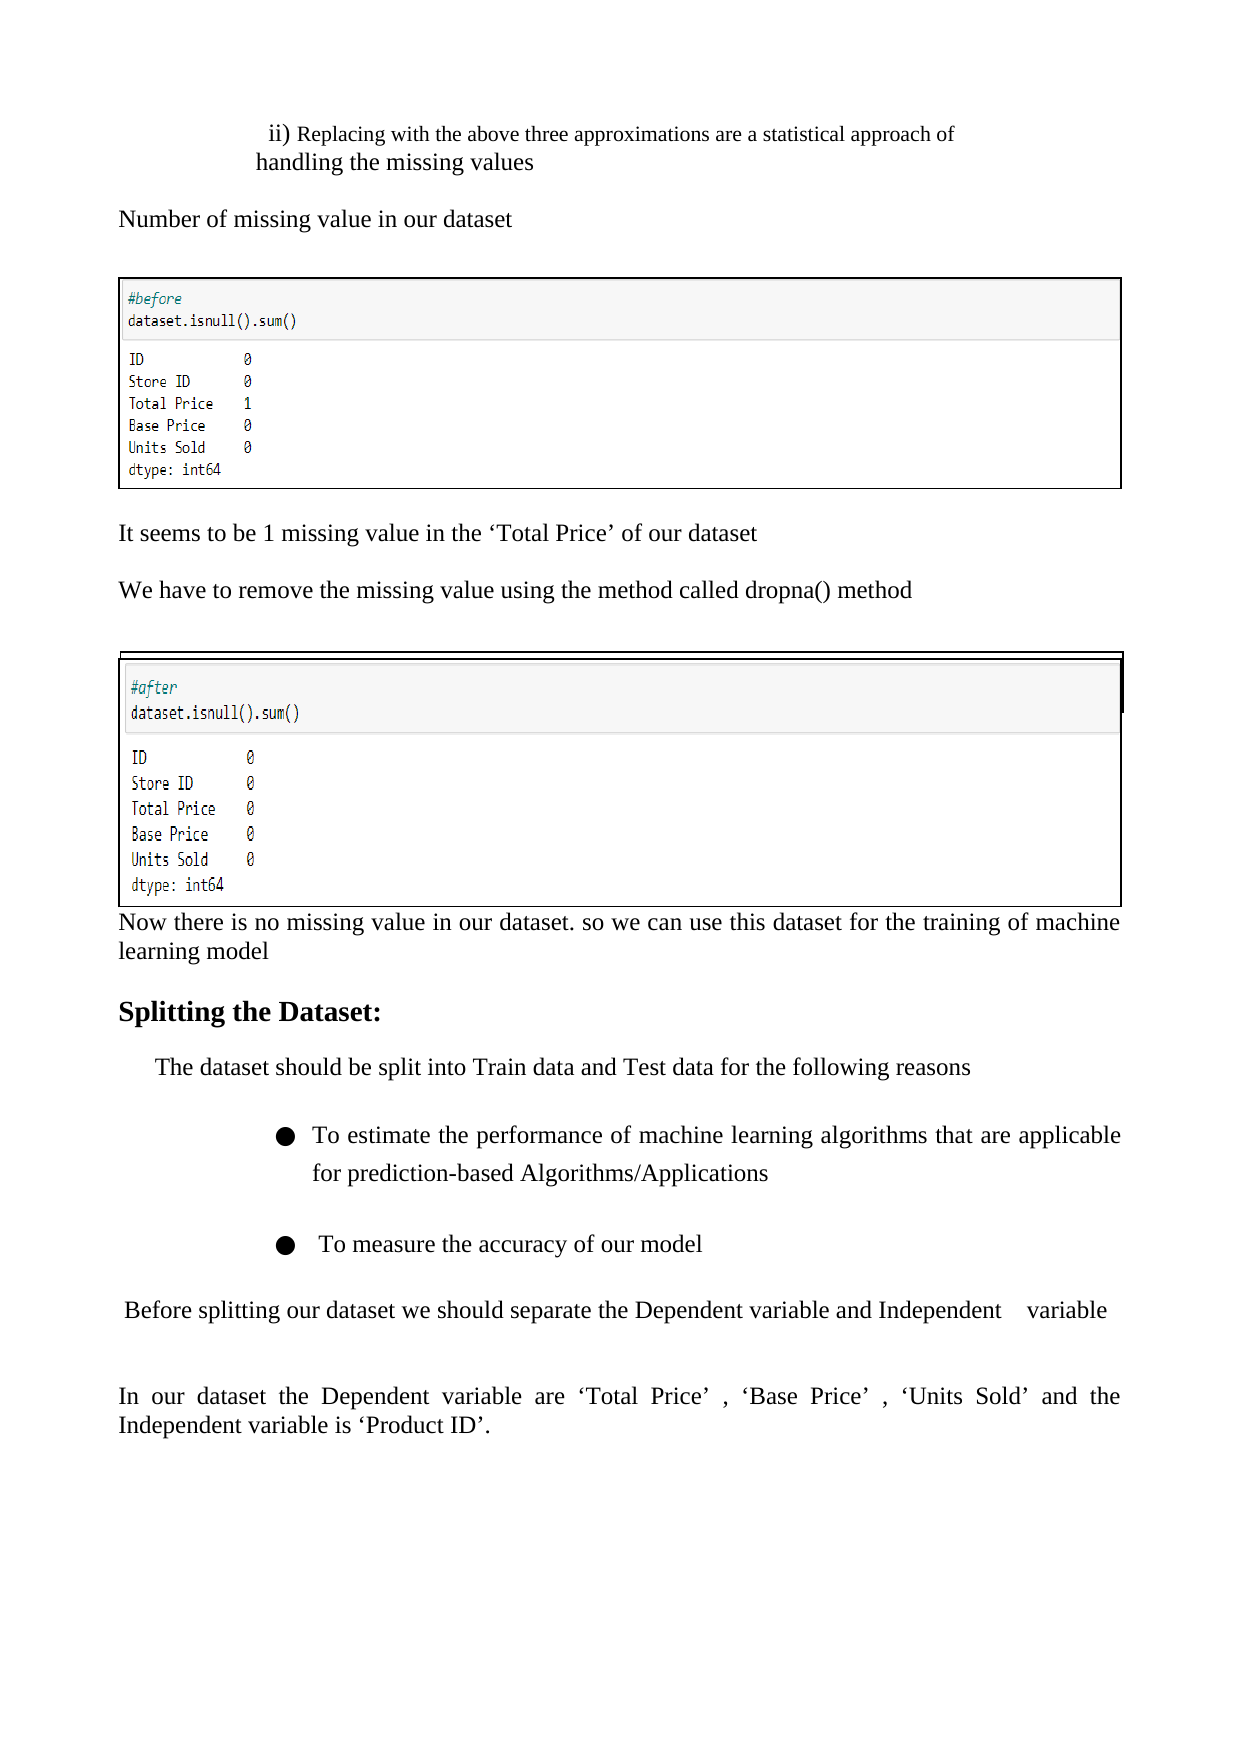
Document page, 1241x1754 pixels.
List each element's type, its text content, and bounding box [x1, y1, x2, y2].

list To estimate the performance of machine learning algorithms that are applicable for prediction-based Algorithms/Applications [274, 1106, 1122, 1186]
picture [120, 279, 1120, 488]
text It seems to be 1 missing value in the ‘Total Price’ of our dataset [118, 518, 1122, 547]
text Now there is no missing value in our dataset. so we can use this dataset for the training of machine learning model [118, 907, 1122, 965]
text The dataset should be split into Train data and Test data for the following reasons [118, 1052, 1122, 1081]
text In our dataset the Dependent variable are ‘Total Price’ , ‘Base Price’ , ‘Units Sold’ and the Independent variable is ‘Product ID’. [118, 1381, 1122, 1439]
text handling the missing values [118, 147, 1122, 176]
text We have to remove the missing value using the method called dropna() method [118, 575, 1122, 604]
text Before splitting our dataset we should separate the Dependent variable and Independent variable [118, 1295, 1122, 1324]
text ii) Replacing with the above three approximations are a statistical approach of [118, 118, 1122, 147]
picture [121, 653, 1122, 658]
text Splitting the Dataset: [118, 994, 1122, 1027]
picture [120, 660, 1120, 906]
text Number of missing value in our dataset [118, 204, 1122, 233]
list To measure the accuracy of our model [274, 1215, 1122, 1266]
